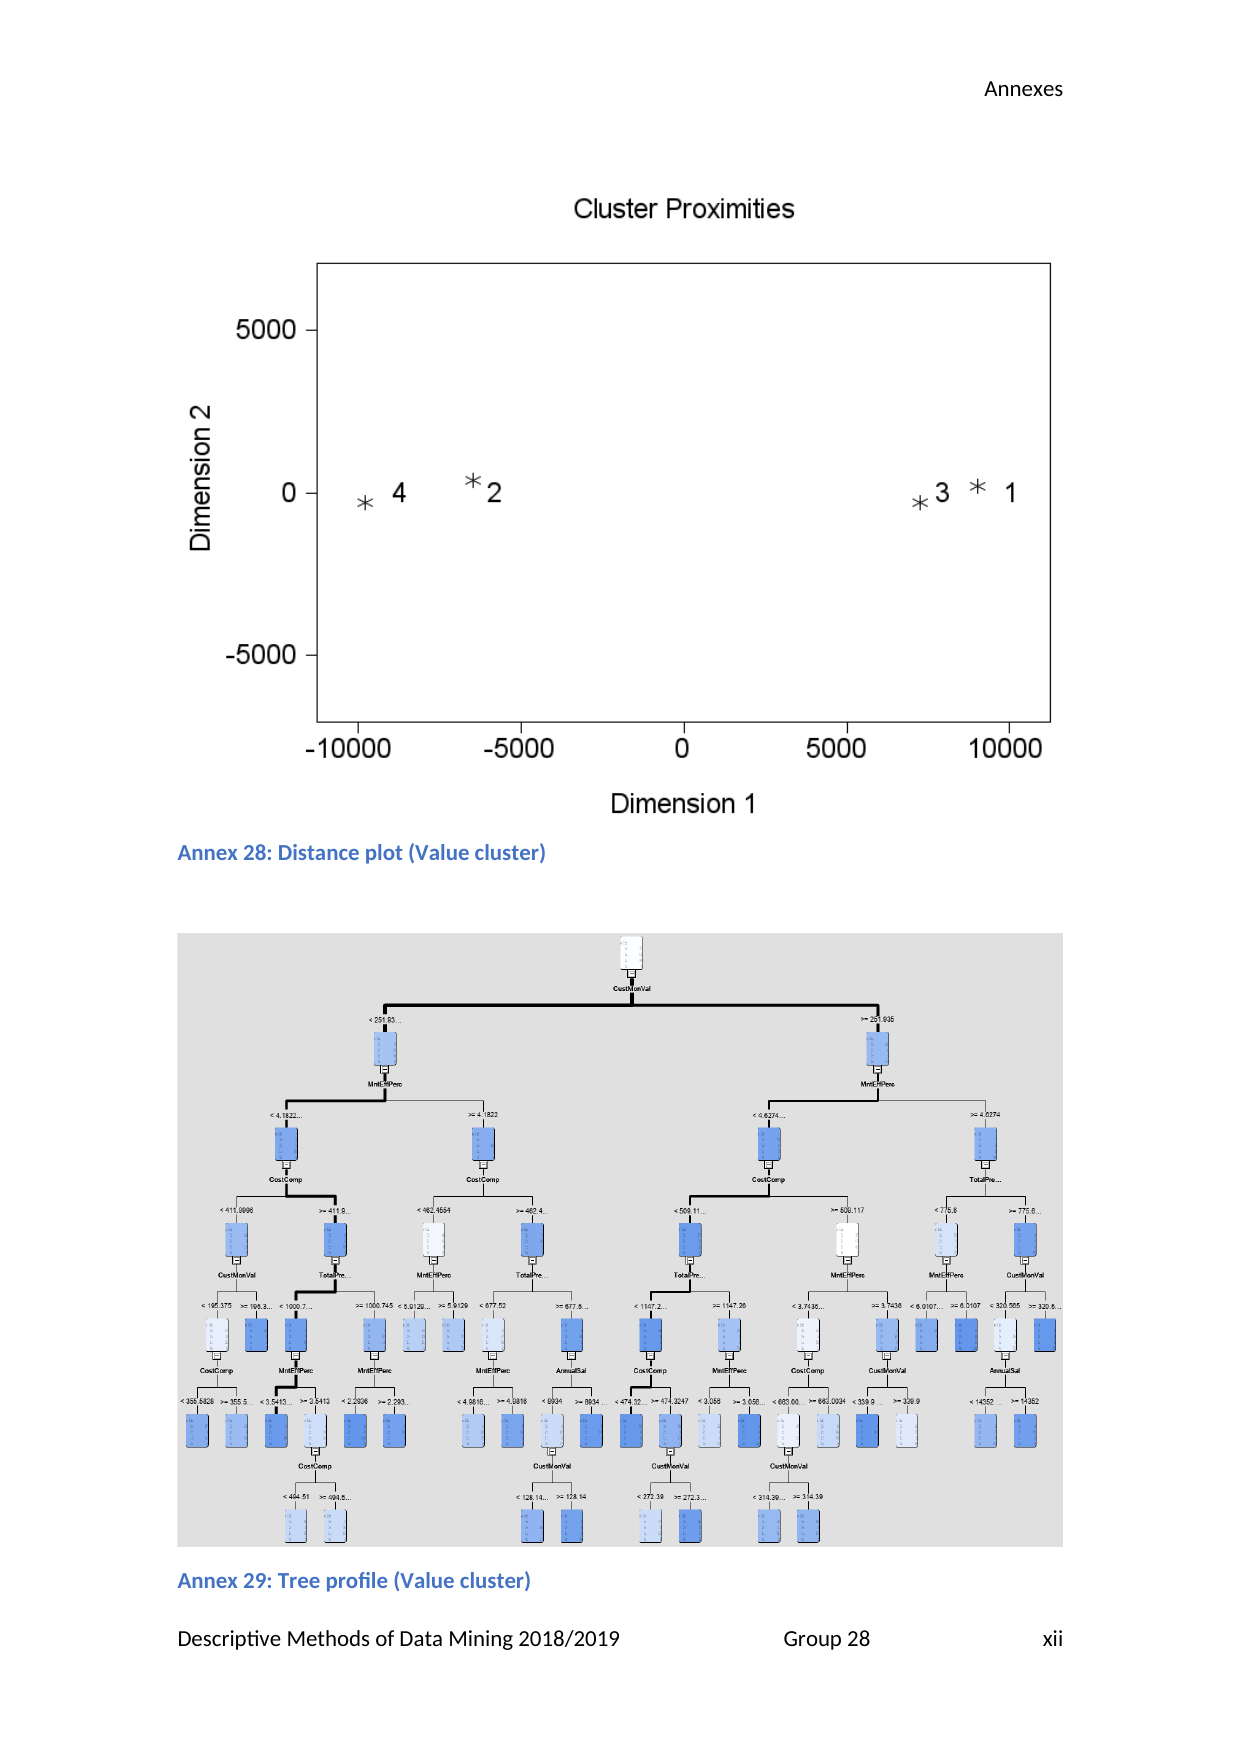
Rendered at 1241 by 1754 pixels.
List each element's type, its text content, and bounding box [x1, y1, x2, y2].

subtitle Annex 29: Tree profile (Value cluster) [177, 1566, 1063, 1594]
picture [177, 933, 1063, 1547]
subtitle Annex 28: Distance plot (Value cluster) [177, 838, 1063, 866]
picture [177, 194, 1063, 819]
